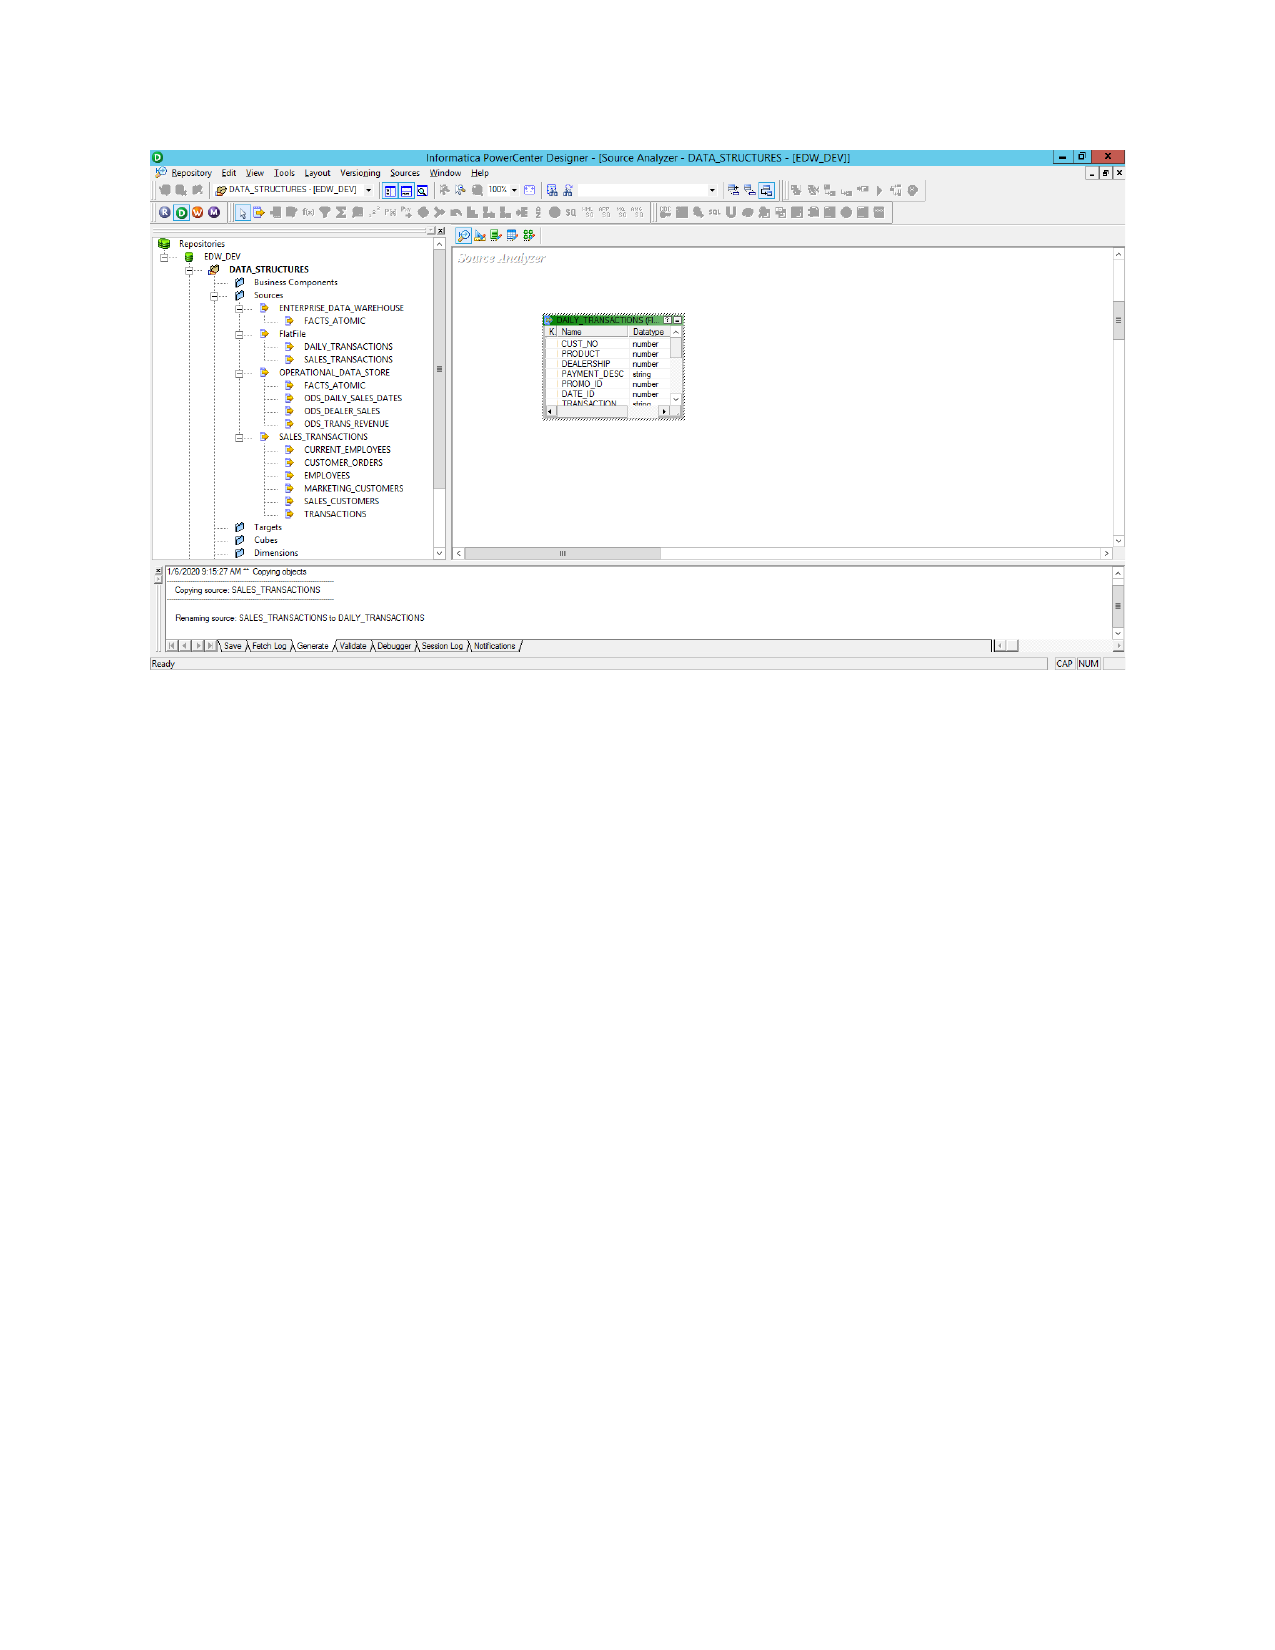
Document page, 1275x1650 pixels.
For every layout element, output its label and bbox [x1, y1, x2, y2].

picture [150, 150, 1125, 670]
